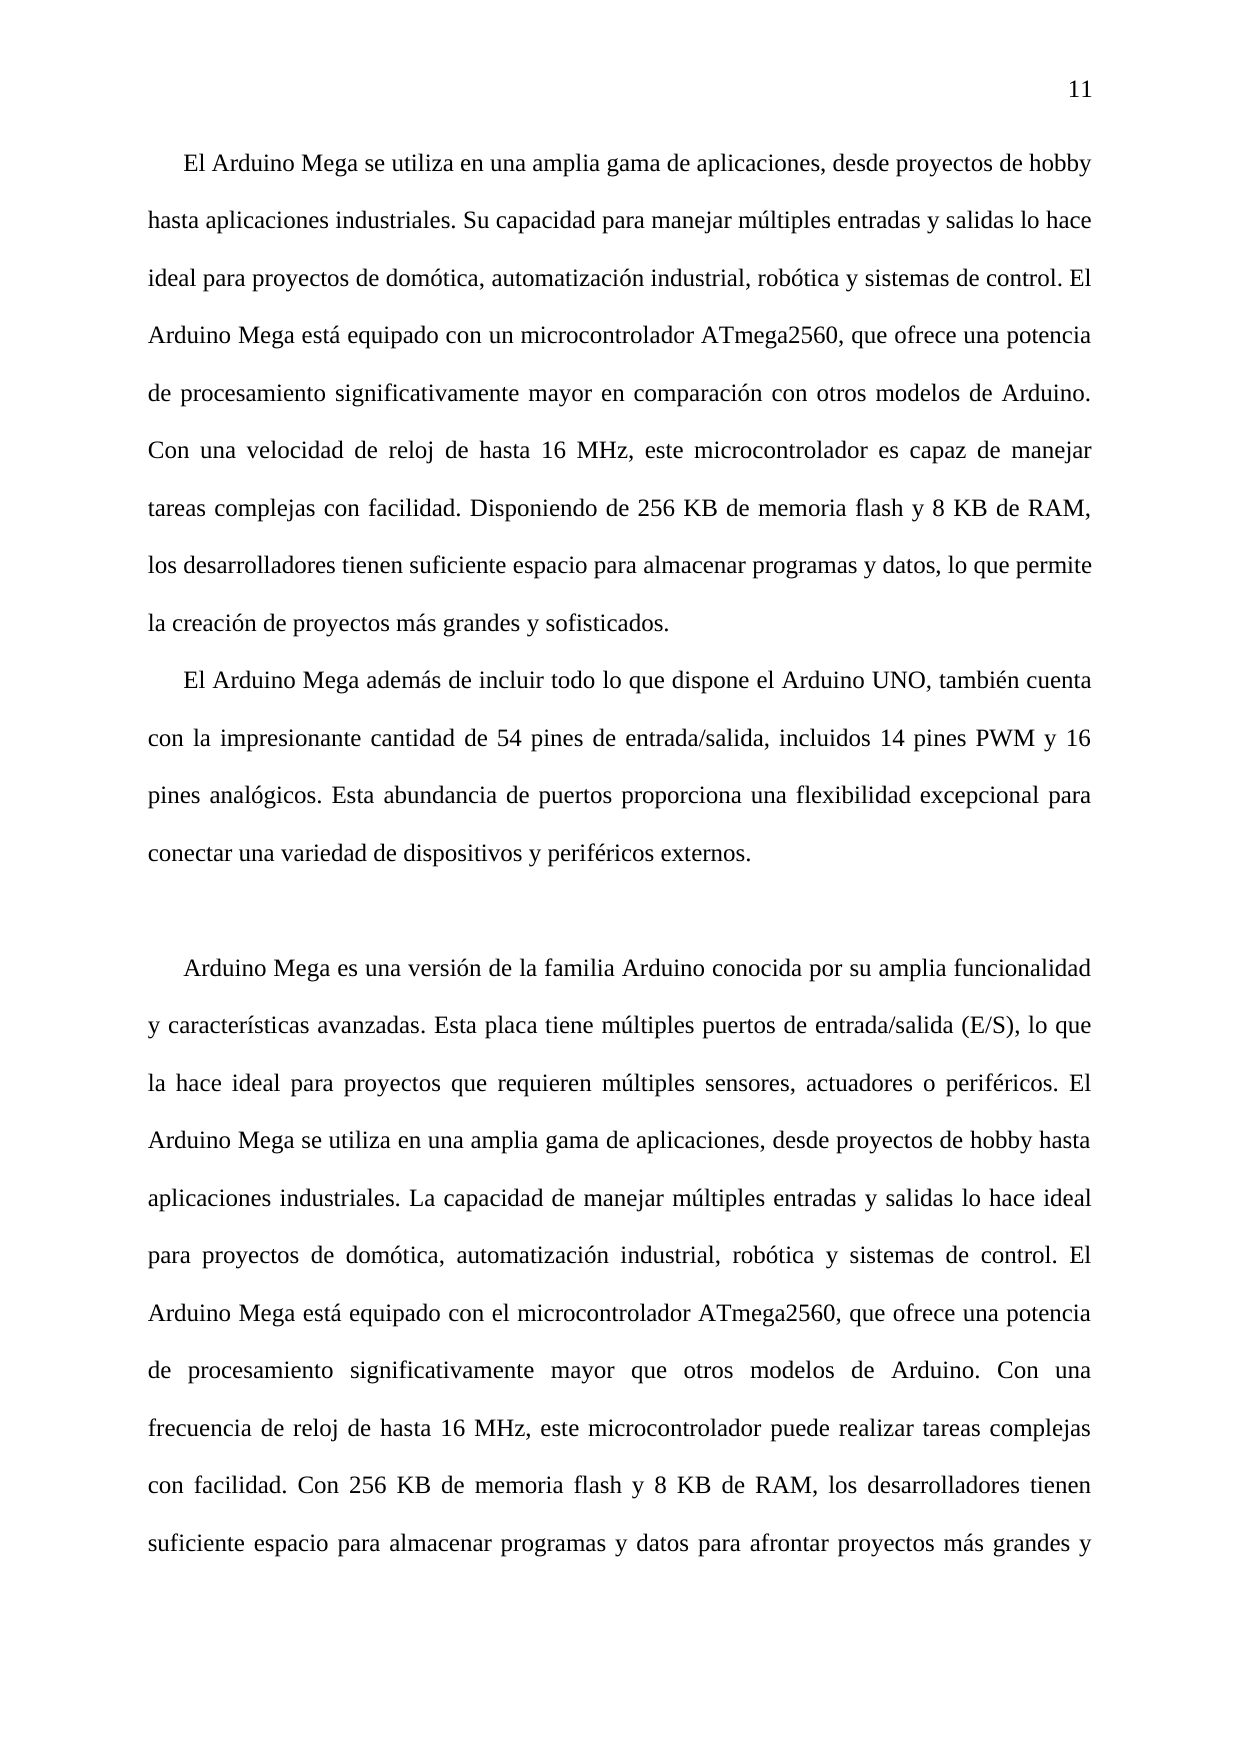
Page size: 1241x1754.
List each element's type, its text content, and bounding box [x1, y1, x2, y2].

text El Arduino Mega se utiliza en una amplia gama de aplicaciones, desde proyectos de hobby hasta aplicaciones industriales. Su capacidad para manejar múltiples entradas y salidas lo hace ideal para proyectos de domótica, automatización industrial, robótica y sistemas de control. El Arduino Mega está equipado con un microcontrolador ATmega2560, que ofrece una potencia de procesamiento significativamente mayor en comparación con otros modelos de Arduino. Con una velocidad de reloj de hasta 16 MHz, este microcontrolador es capaz de manejar tareas complejas con facilidad. Disponiendo de 256 KB de memoria flash y 8 KB de RAM, los desarrolladores tienen suficiente espacio para almacenar programas y datos, lo que permite la creación de proyectos más grandes y sofisticados. [148, 148, 1092, 636]
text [148, 953, 1092, 1556]
text El Arduino Mega además de incluir todo lo que dispone el Arduino UNO, también cuenta con la impresionante cantidad de 54 pines de entrada/salida, incluidos 14 pines PWM y 16 pines analógicos. Esta abundancia de puertos proporciona una flexibilidad excepcional para conectar una variedad de dispositivos y periféricos externos. [148, 665, 1092, 866]
